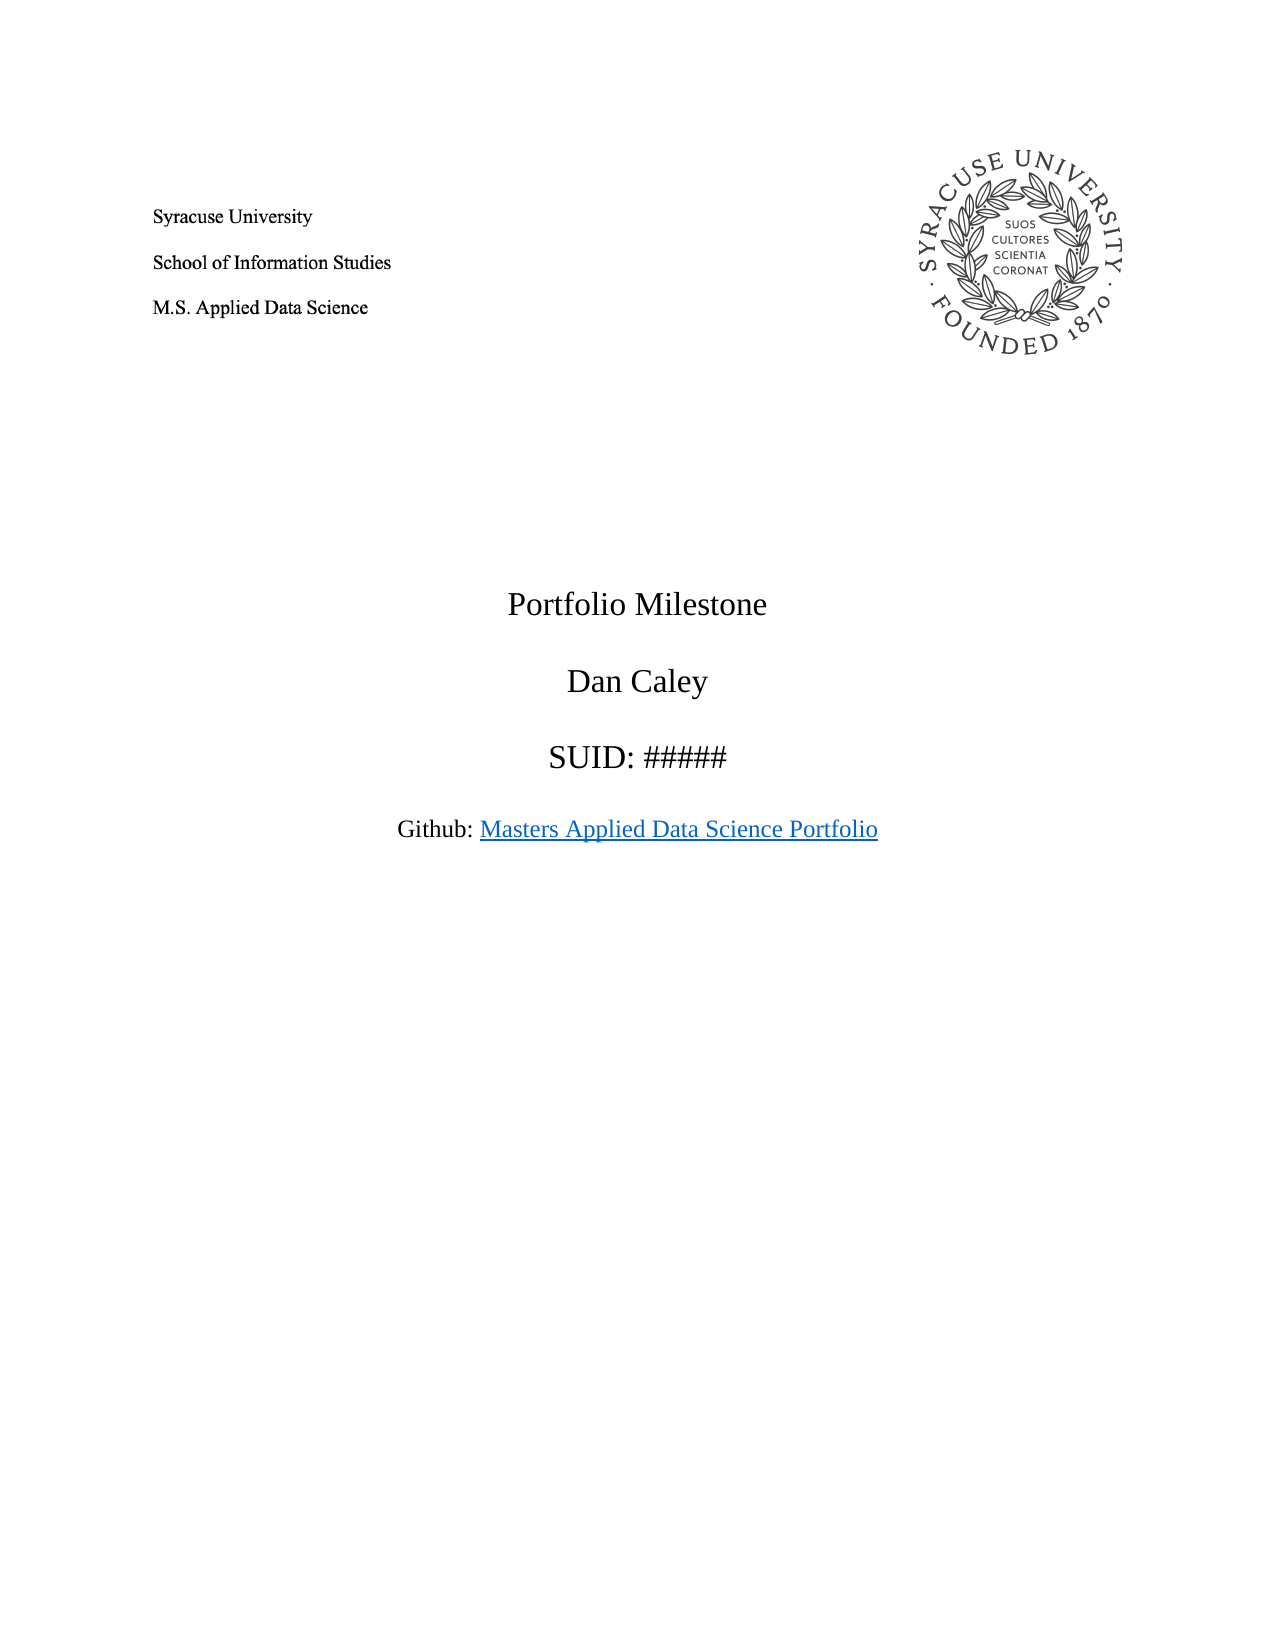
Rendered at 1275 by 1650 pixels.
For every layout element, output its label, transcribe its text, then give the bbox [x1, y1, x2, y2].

text Github: Masters Applied Data Science Portfolio [150, 814, 1125, 843]
text SUID: ##### [150, 738, 1125, 776]
text Portfolio Milestone [150, 584, 1125, 623]
picture [150, 185, 419, 355]
picture [918, 150, 1123, 355]
text Dan Caley [150, 661, 1125, 699]
